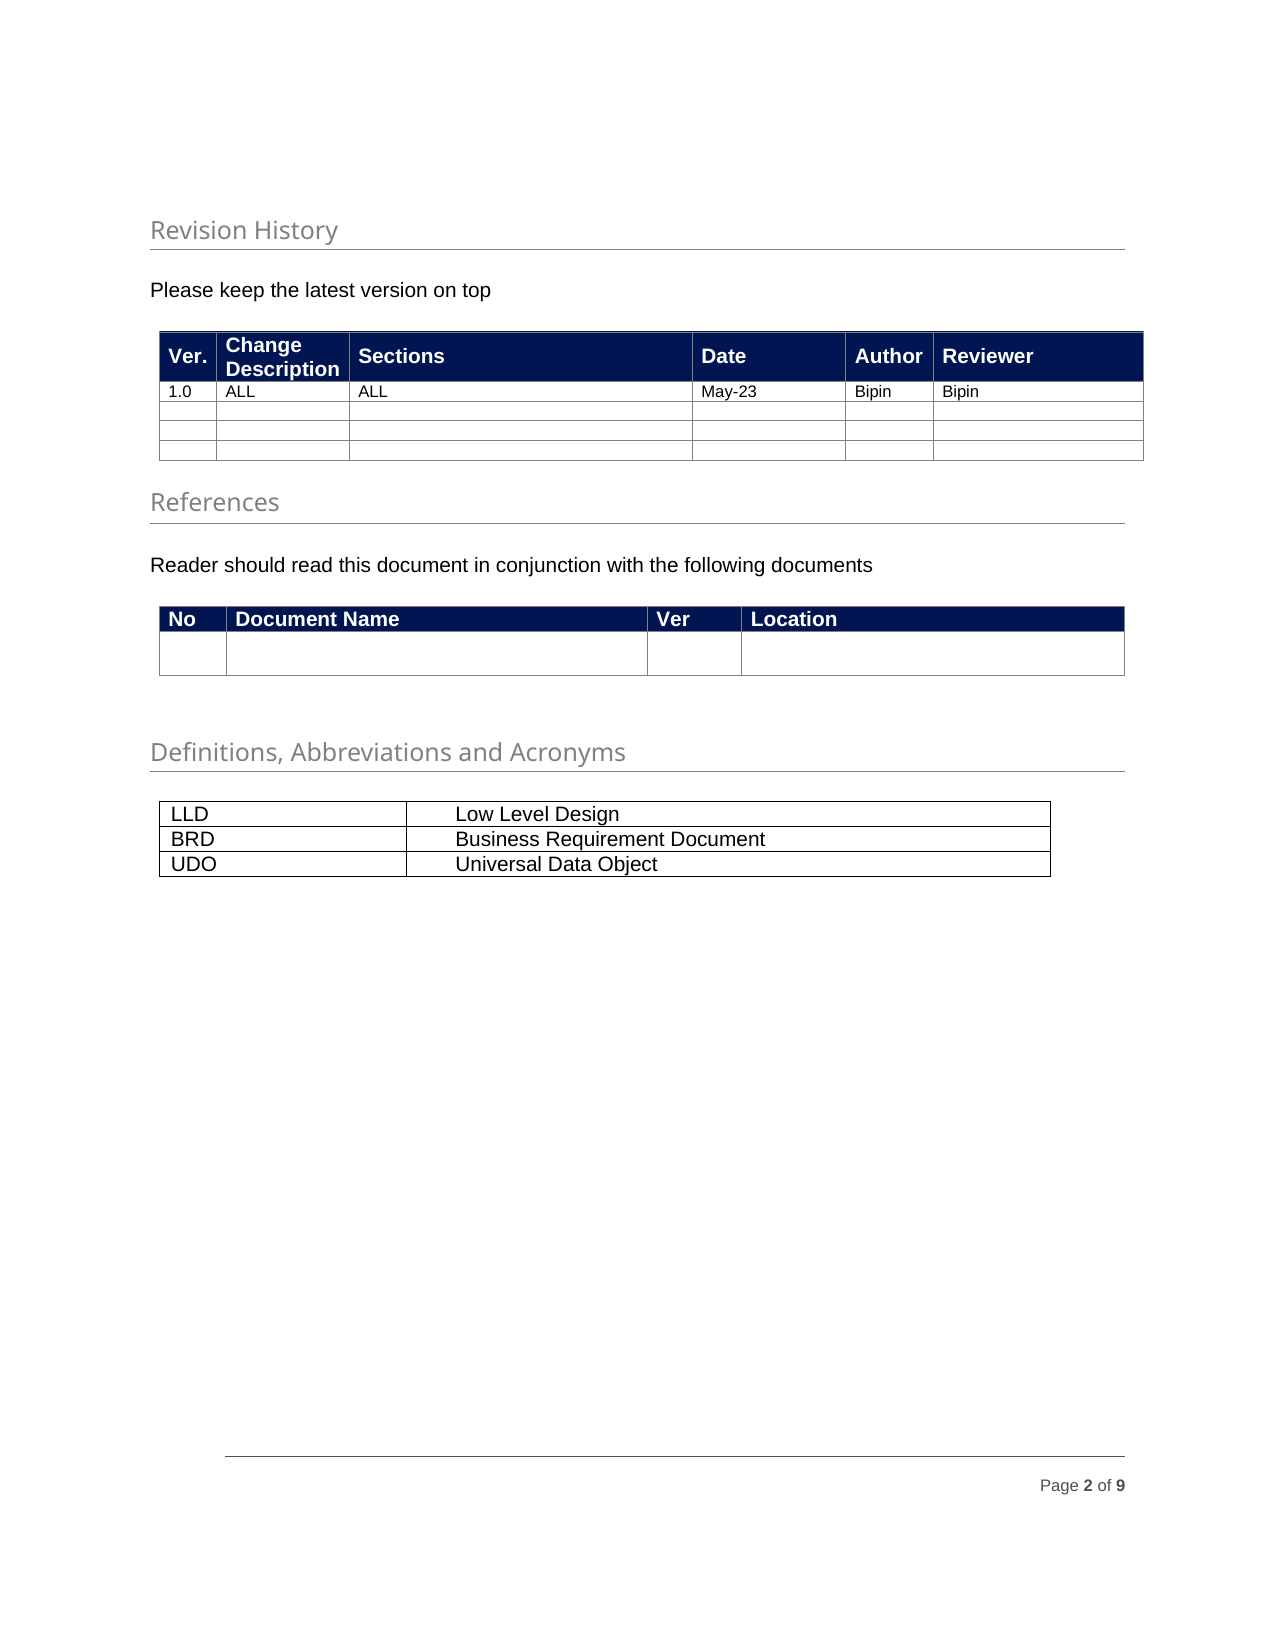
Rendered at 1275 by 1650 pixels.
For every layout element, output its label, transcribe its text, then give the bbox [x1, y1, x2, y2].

table_cell [350, 441, 692, 459]
table_cell [934, 441, 1143, 459]
table_header LLD [160, 802, 406, 826]
text Please keep the latest version on top [150, 278, 1125, 302]
table_cell 1.0 [160, 382, 216, 401]
table_cell May-23 [693, 382, 845, 401]
table_header Author [846, 333, 933, 381]
table_cell [693, 441, 845, 459]
table_cell [350, 402, 692, 420]
table_cell [846, 421, 933, 440]
table_cell ALL [350, 382, 692, 401]
table_header Document Name [227, 607, 647, 631]
table_cell [934, 421, 1143, 440]
table_cell BRD [160, 827, 406, 851]
table_header Low Level Design [407, 802, 1050, 826]
table_cell Bipin [846, 382, 933, 401]
table_cell [742, 632, 1124, 675]
table_cell Bipin [934, 382, 1143, 401]
table_cell [217, 421, 349, 440]
table_header Ver [648, 607, 741, 631]
table_header Sections [350, 333, 692, 381]
table_header Reviewer [934, 333, 1143, 381]
table_cell [160, 632, 226, 675]
table_header Ver. [160, 333, 216, 381]
table_cell [217, 402, 349, 420]
table_header No [160, 607, 226, 631]
table_cell Universal Data Object [407, 852, 1050, 876]
table_cell ALL [217, 382, 349, 401]
table_header Location [742, 607, 1124, 631]
table_cell [160, 421, 216, 440]
table_cell [350, 421, 692, 440]
table_cell [846, 402, 933, 420]
table_cell [648, 632, 741, 675]
table_cell [693, 421, 845, 440]
text Definitions, Abbreviations and Acronyms [150, 735, 1125, 771]
text References [150, 485, 1125, 523]
text Reader should read this document in conjunction with the following documents [150, 553, 1125, 577]
table_cell Business Requirement Document [407, 827, 1050, 851]
table_cell [693, 402, 845, 420]
table_cell UDO [160, 852, 406, 876]
text Revision History [150, 212, 1125, 249]
table_cell [227, 632, 647, 675]
table_cell [217, 441, 349, 459]
table_cell [160, 402, 216, 420]
table_cell [160, 441, 216, 459]
table_cell [934, 402, 1143, 420]
table_header Date [693, 333, 845, 381]
table_cell [846, 441, 933, 459]
table_header Change Description [217, 333, 349, 381]
